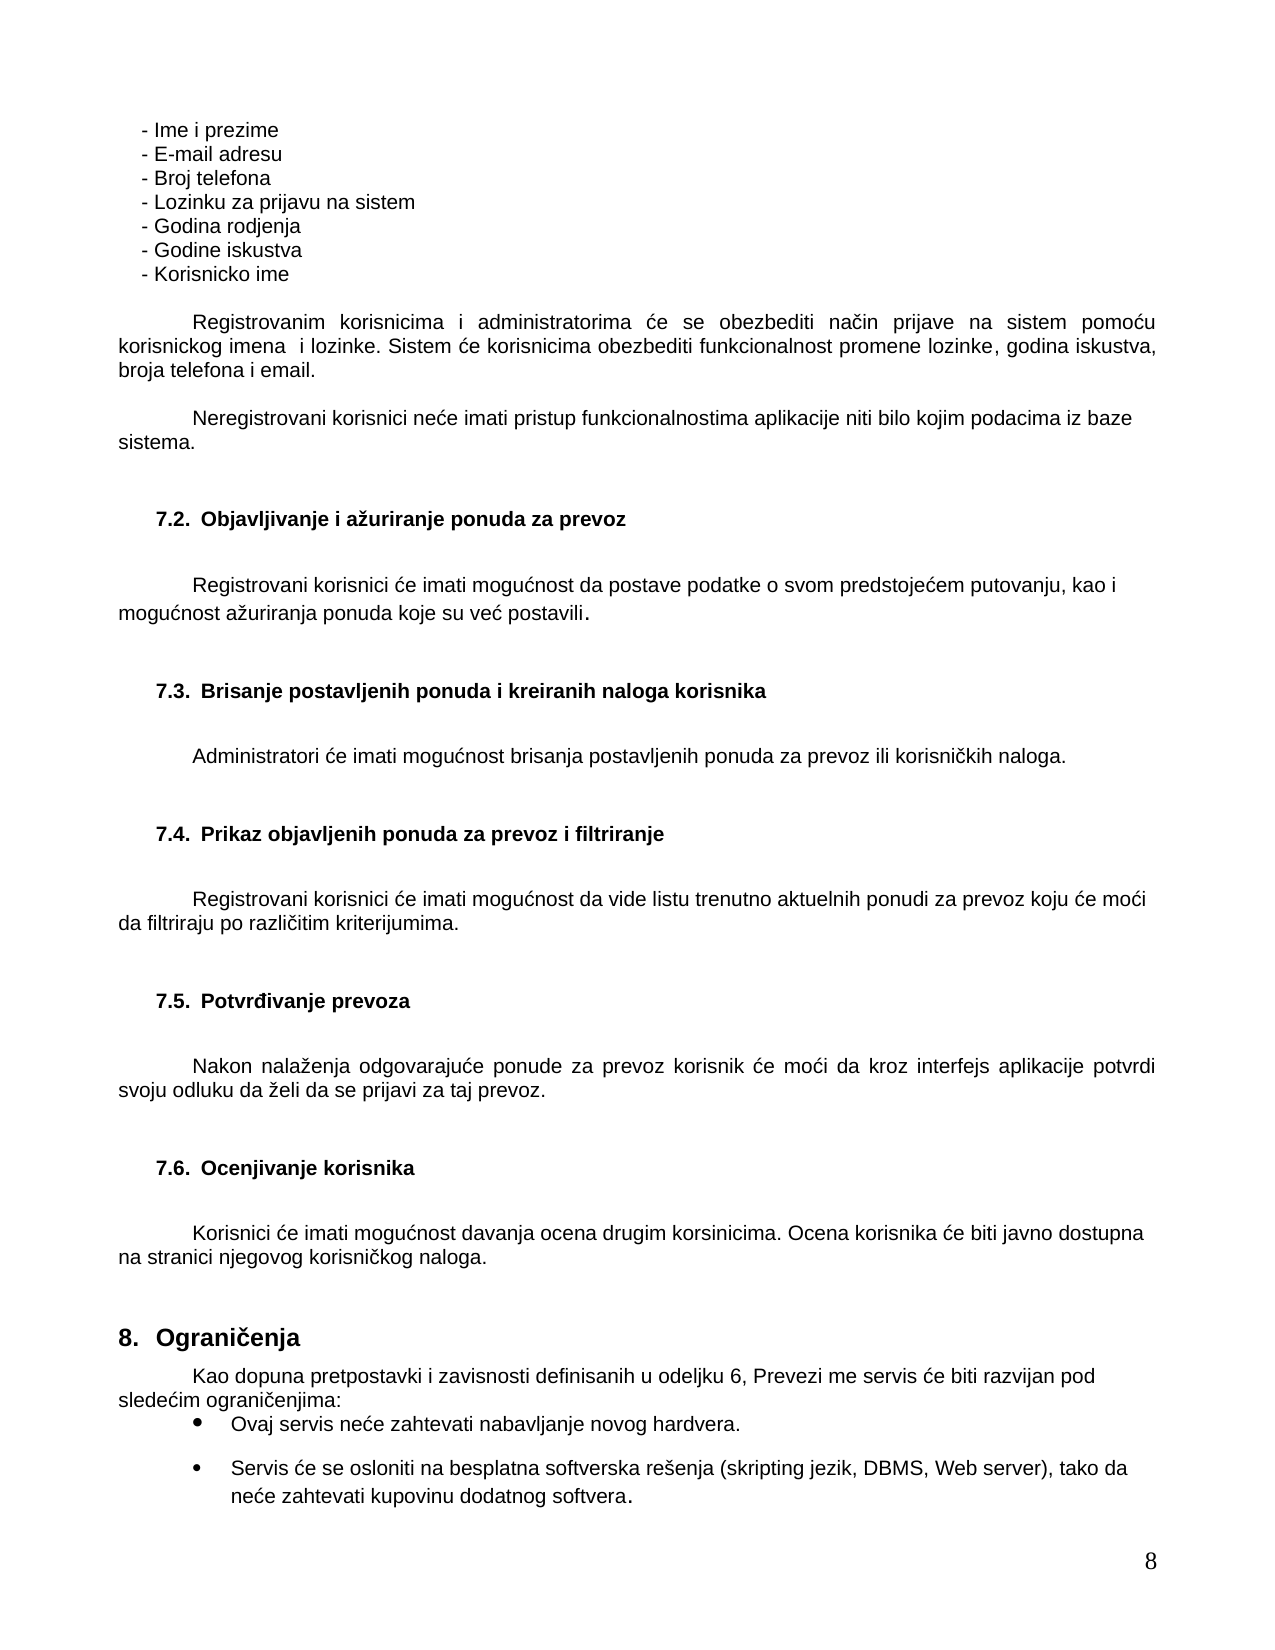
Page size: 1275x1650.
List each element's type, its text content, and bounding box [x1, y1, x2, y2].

text Neregistrovani korisnici neće imati pristup funkcionalnostima aplikacije niti bilo kojim podacima iz baze sistema. [118, 406, 1157, 453]
subtitle Ograničenja [118, 1322, 1157, 1351]
text - Broj telefona [118, 166, 1157, 190]
text Registrovanim korisnicima i administratorima će se obezbediti način prijave na sistem pomoću korisnickog imena i lozinke. Sistem će korisnicima obezbediti funkcionalnost promene lozinke, godina iskustva, broja telefona i email. [118, 310, 1157, 382]
text - Lozinku za prijavu na sistem [118, 190, 1157, 214]
list Ovaj servis neće zahtevati nabavljanje novog hardvera. [193, 1412, 1157, 1437]
text - Godina rodjenja [118, 214, 1157, 238]
subtitle Brisanje postavljenih ponuda i kreiranih naloga korisnika [156, 679, 1157, 703]
subtitle Ocenjivanje korisnika [156, 1156, 1157, 1179]
text Korisnici će imati mogućnost davanja ocena drugim korsinicima. Ocena korisnika će biti javno dostupna na stranici njegovog korisničkog naloga. [118, 1221, 1157, 1269]
subtitle Potvrđivanje prevoza [156, 989, 1157, 1013]
subtitle Objavljivanje i ažuriranje ponuda za prevoz [156, 507, 1157, 531]
text - E-mail adresu [118, 142, 1157, 166]
text Registrovani korisnici će imati mogućnost da postave podatke o svom predstojećem putovanju, kao i mogućnost ažuriranja ponuda koje su već postavili. [118, 572, 1157, 625]
text Nakon nalaženja odgovarajuće ponude za prevoz korisnik će moći da kroz interfejs aplikacije potvrdi svoju odluku da želi da se prijavi za taj prevoz. [118, 1054, 1157, 1102]
text Registrovani korisnici će imati mogućnost da vide listu trenutno aktuelnih ponudi za prevoz koju će moći da filtriraju po različitim kriterijumima. [118, 887, 1157, 935]
text - Ime i prezime [118, 118, 1157, 142]
text Administratori će imati mogućnost brisanja postavljenih ponuda za prevoz ili korisničkih naloga. [118, 744, 1157, 768]
list Servis će se osloniti na besplatna softverska rešenja (skripting jezik, DBMS, Web server), tako da neće zahtevati kupovinu dodatnog softvera. [193, 1456, 1157, 1509]
text - Godine iskustva [118, 238, 1157, 262]
subtitle Prikaz objavljenih ponuda za prevoz i filtriranje [156, 822, 1157, 846]
text Kao dopuna pretpostavki i zavisnosti definisanih u odeljku 6, Prevezi me servis će biti razvijan pod sledećim ograničenjima: [118, 1364, 1157, 1412]
text - Korisnicko ime [118, 262, 1157, 286]
